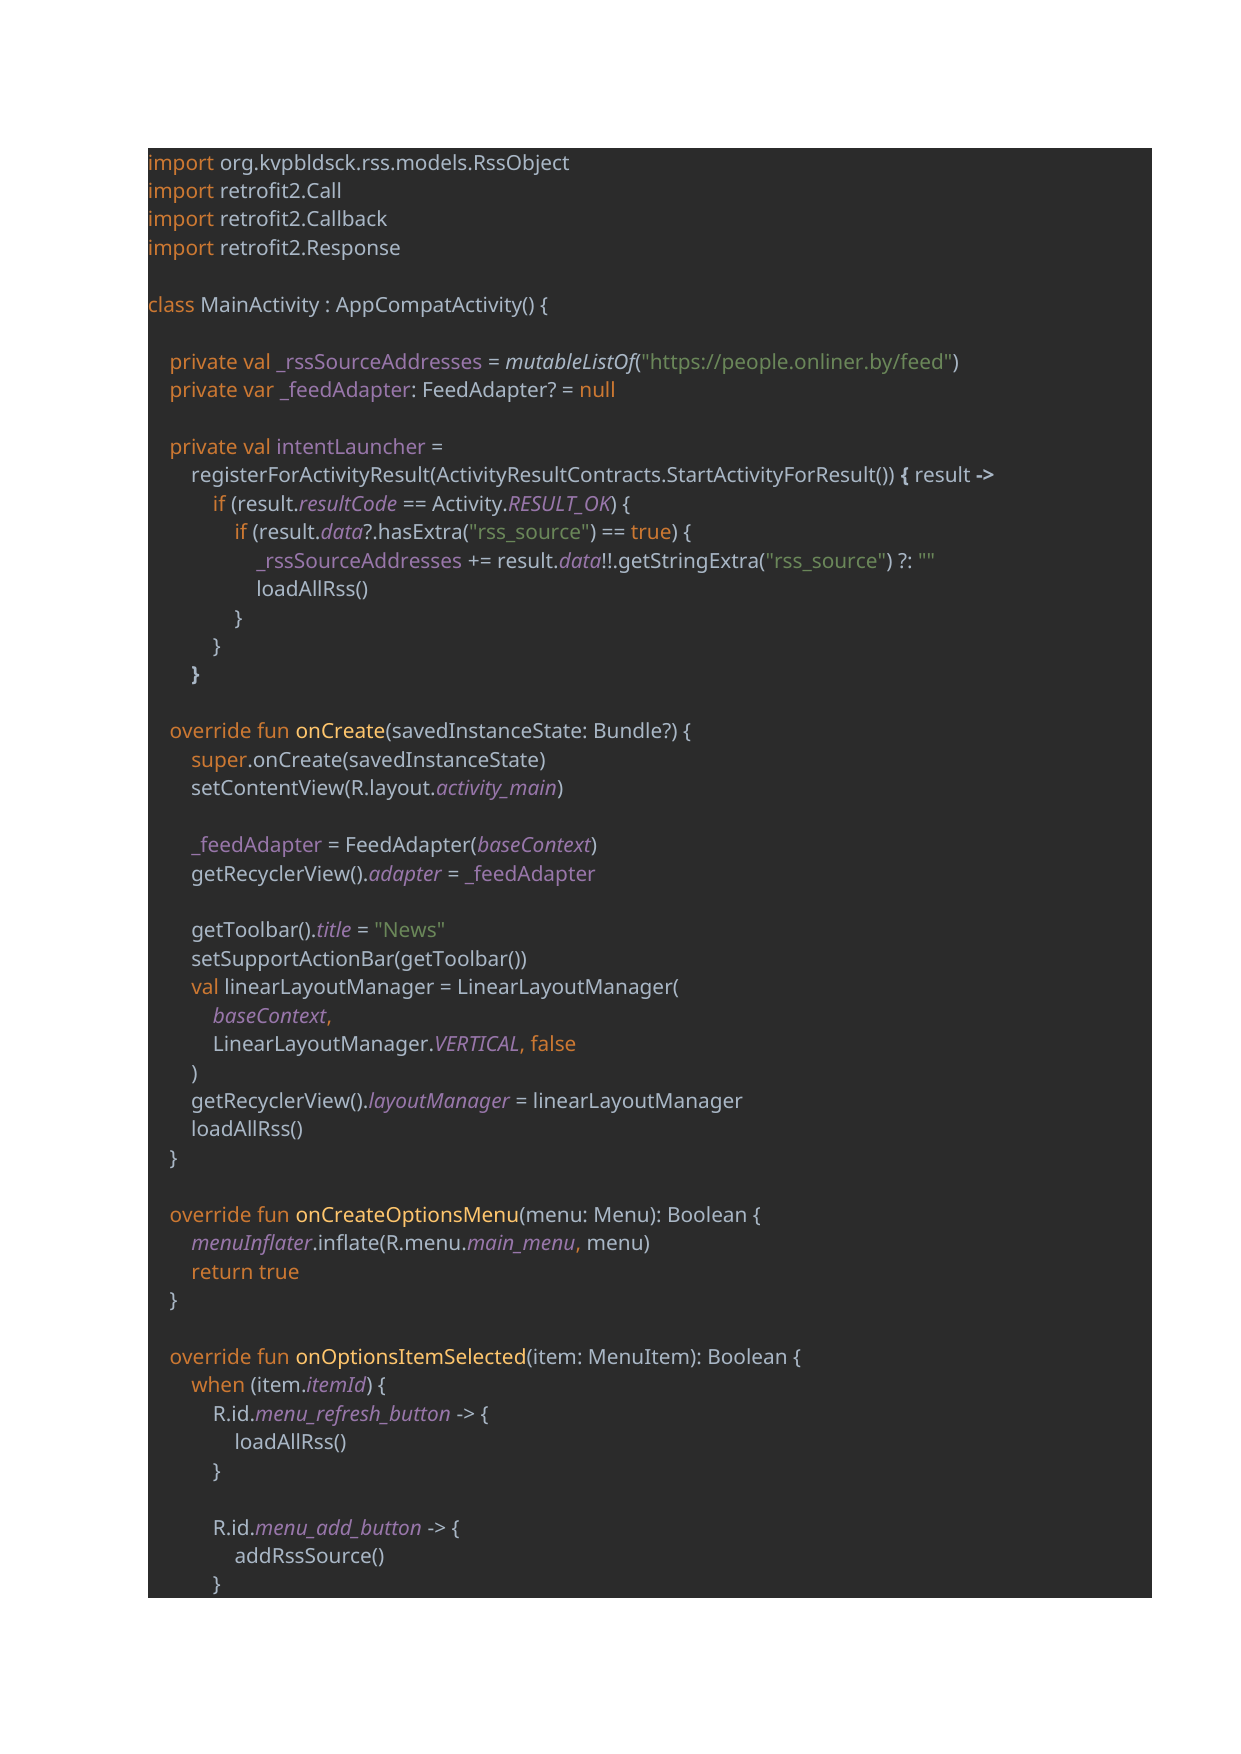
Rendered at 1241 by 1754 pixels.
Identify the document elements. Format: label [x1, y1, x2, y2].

text [148, 148, 1152, 1598]
